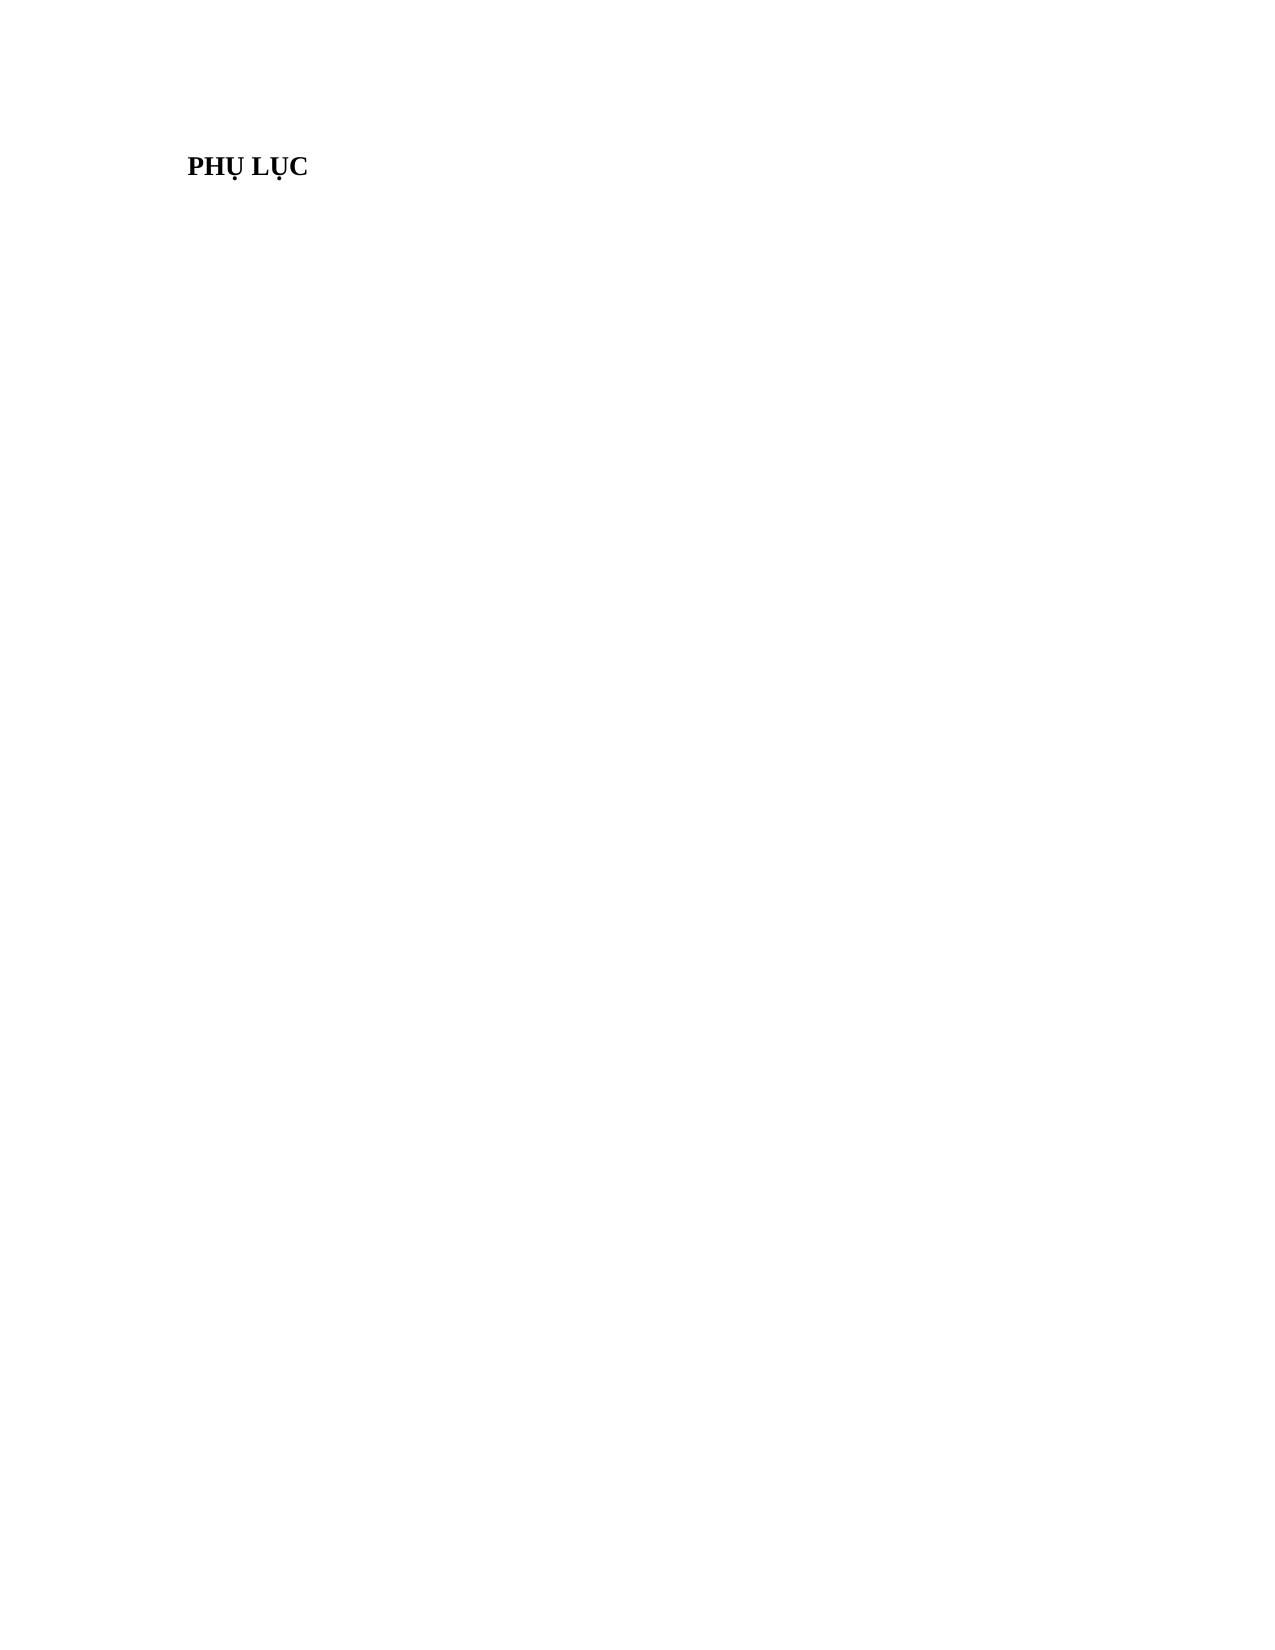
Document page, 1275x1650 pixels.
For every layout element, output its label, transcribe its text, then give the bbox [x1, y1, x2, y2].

subtitle PHỤ LỤC [187, 150, 1125, 181]
